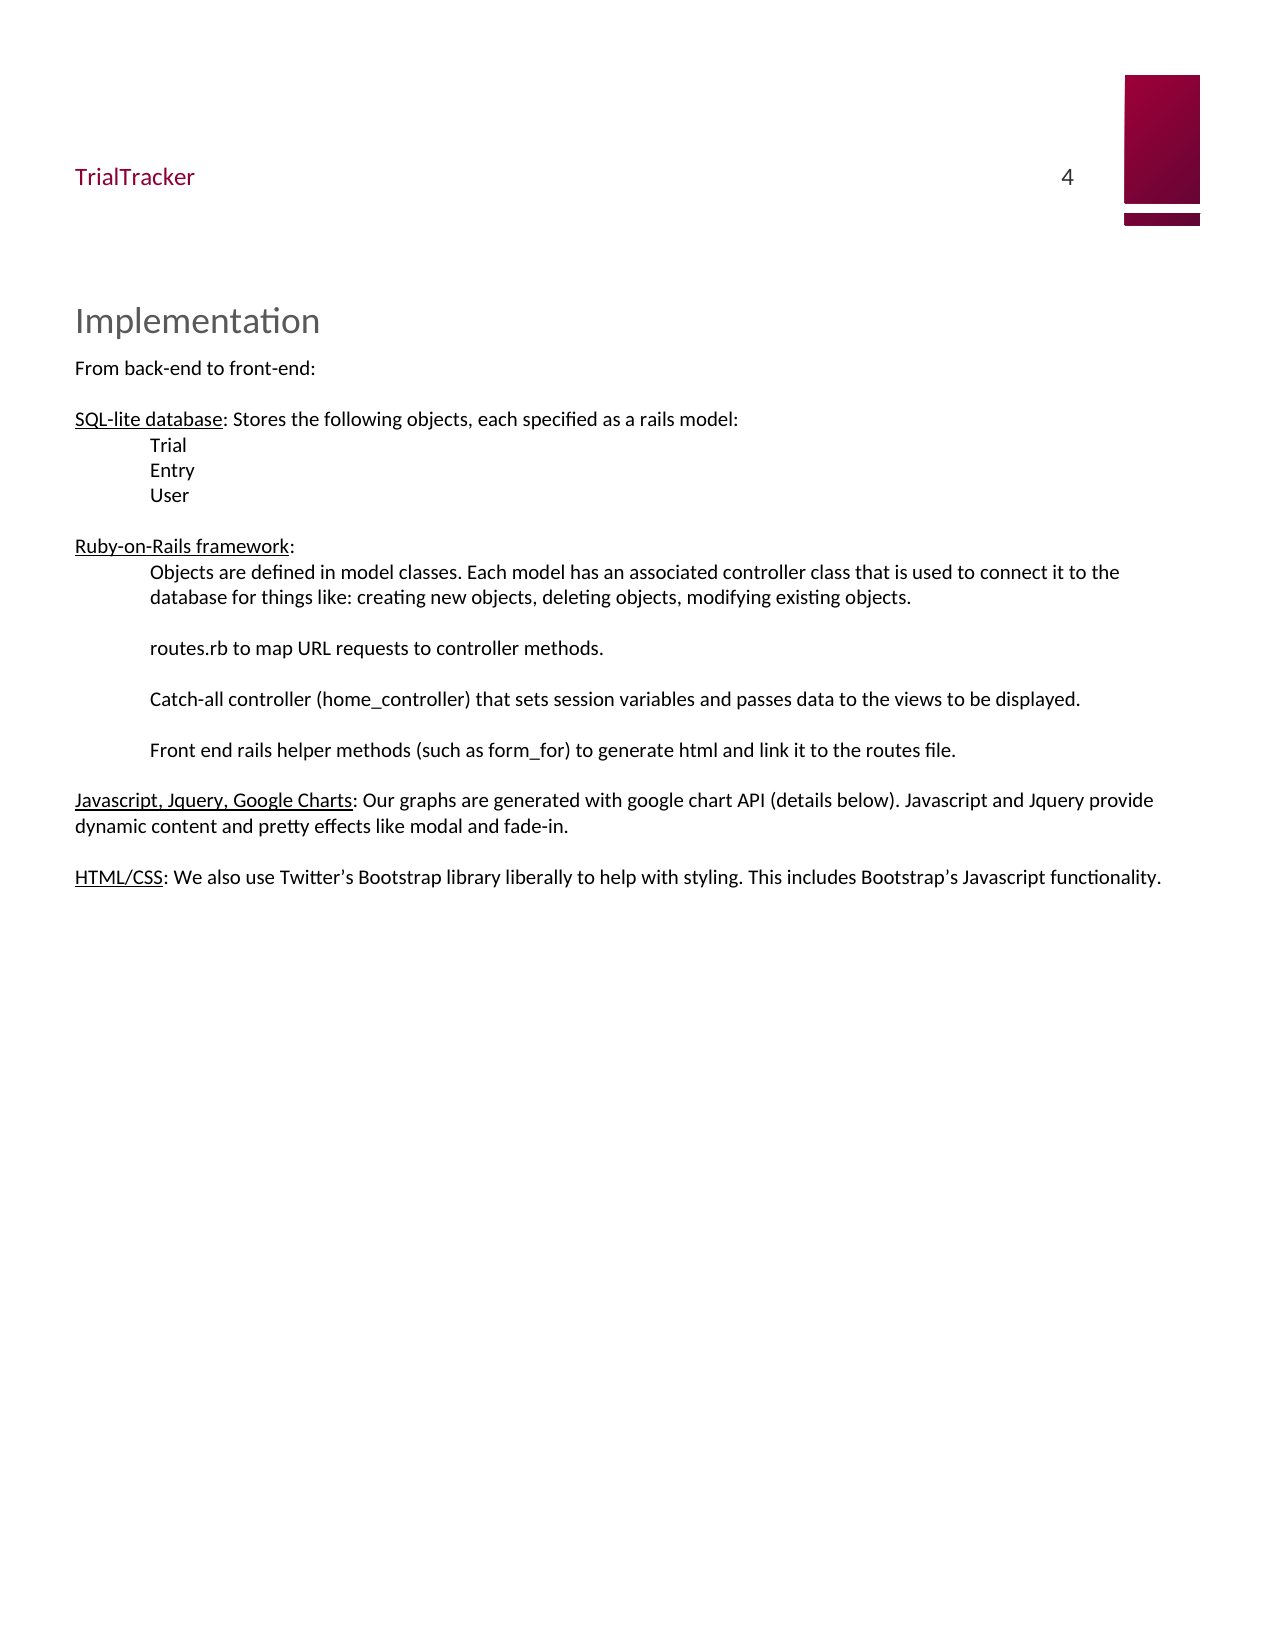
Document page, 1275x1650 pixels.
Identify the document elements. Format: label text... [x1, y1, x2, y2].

text routes.rb to map URL requests to controller methods. [75, 635, 1200, 661]
text SQL-lite database: Stores the following objects, each specified as a rails model: [75, 406, 1200, 432]
text Javascript, Jquery, Google Charts: Our graphs are generated with google chart API (details below). Javascript and Jquery provide dynamic content and pretty effects like modal and fade-in. [75, 788, 1200, 838]
text User [75, 483, 1200, 508]
text HTML/CSS: We also use Twitter’s Bootstrap library liberally to help with styling. This includes Bootstrap’s Javascript functionality. [75, 864, 1200, 889]
text Trial [75, 432, 1200, 457]
text From back-end to front-end: [75, 356, 1200, 381]
text Ruby-on-Rails framework: [75, 533, 1200, 559]
text Entry [75, 457, 1200, 483]
text Objects are defined in model classes. Each model has an associated controller class that is used to connect it to the database for things like: creating new objects, deleting objects, modifying existing objects. [150, 559, 1200, 610]
subtitle Implementation [75, 297, 1200, 343]
text Catch-all controller (home_controller) that sets session variables and passes data to the views to be displayed. [75, 686, 1200, 711]
text Front end rails helper methods (such as form_for) to generate html and link it to the routes file. [75, 737, 1200, 762]
